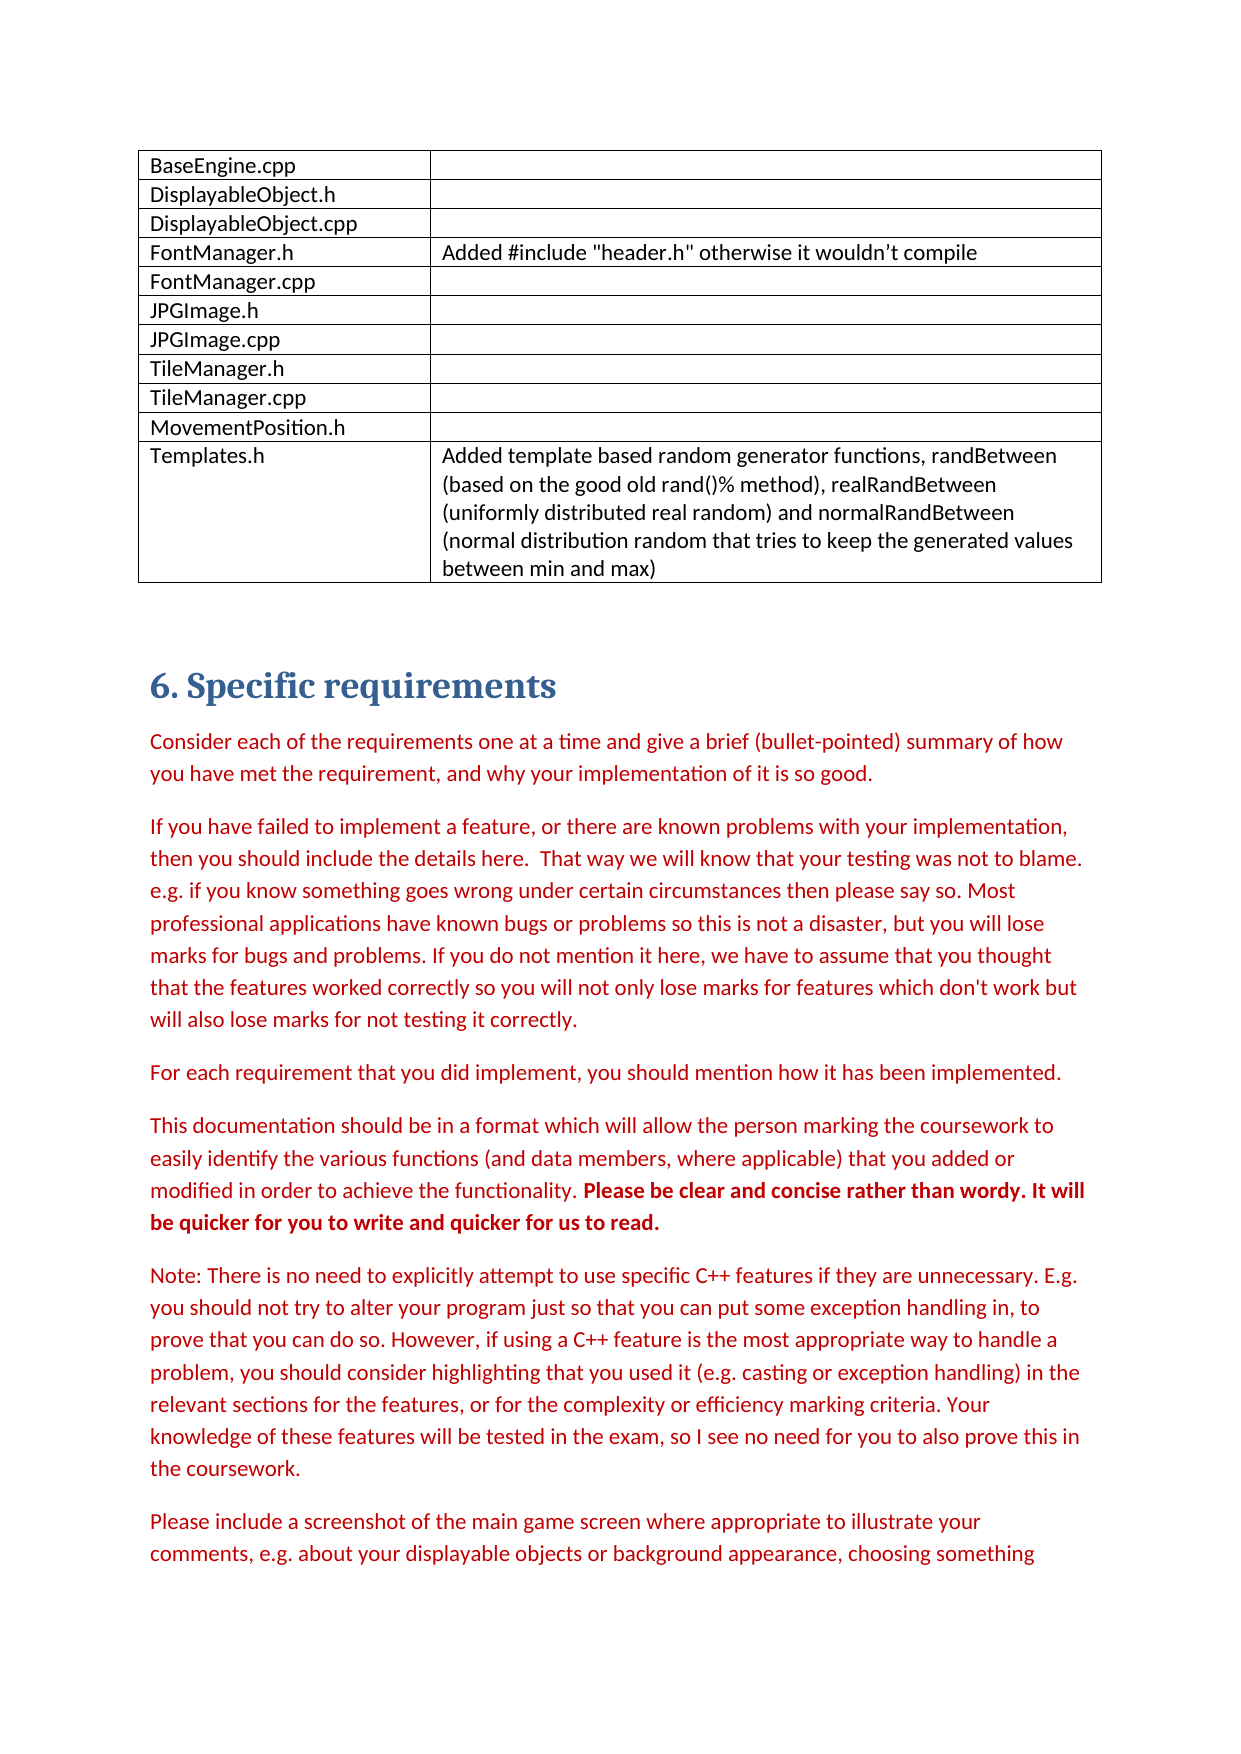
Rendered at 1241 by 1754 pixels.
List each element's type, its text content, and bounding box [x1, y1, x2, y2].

table_cell TileManager.h [139, 355, 430, 382]
table_cell JPGImage.h [139, 296, 430, 324]
table_cell [431, 384, 1101, 412]
table_cell [431, 180, 1101, 208]
table_cell DisplayableObject.cpp [139, 209, 430, 237]
text For each requirement that you did implement, you should mention how it has been implemented. [150, 1058, 1090, 1086]
table_cell [431, 151, 1101, 179]
table_cell JPGImage.cpp [139, 325, 430, 353]
text If you have failed to implement a feature, or there are known problems with your implementation, then you should include the details here. That way we will know that your testing was not to blame. e.g. if you know something goes wrong under certain circumstances then please say so. Most professional applications have known bugs or problems so this is not a disaster, but you will lose marks for bugs and problems. If you do not mention it here, we have to assume that you thought that the features worked correctly so you will not only lose marks for features which don't work but will also lose marks for not testing it correctly. [150, 812, 1090, 1033]
table_cell [431, 267, 1101, 295]
table_cell Added #include "header.h" otherwise it wouldn’t compile [431, 238, 1101, 266]
table_cell Templates.h [139, 442, 430, 582]
table_cell Added template based random generator functions, randBetween (based on the good old rand()% method), realRandBetween (uniformly distributed real random) and normalRandBetween (normal distribution random that tries to keep the generated values between min and max) [431, 442, 1101, 582]
table_cell [431, 355, 1101, 382]
text Note: There is no need to explicitly attempt to use specific C++ features if they are unnecessary. E.g. you should not try to alter your program just so that you can put some exception handling in, to prove that you can do so. However, if using a C++ feature is the most appropriate way to handle a problem, you should consider highlighting that you used it (e.g. casting or exception handling) in the relevant sections for the features, or for the complexity or efficiency marking criteria. Your knowledge of these features will be tested in the exam, so I see no need for you to also prove this in the coursework. [150, 1261, 1090, 1482]
table_cell BaseEngine.cpp [139, 151, 430, 179]
table_cell [431, 209, 1101, 237]
text Consider each of the requirements one at a time and give a brief (bullet-pointed) summary of how you have met the requirement, and why your implementation of it is so good. [150, 727, 1090, 787]
table_cell FontManager.h [139, 238, 430, 266]
table_cell FontManager.cpp [139, 267, 430, 295]
table_cell MovementPosition.h [139, 413, 430, 441]
subtitle Specific requirements [150, 665, 1090, 708]
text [150, 1507, 1090, 1567]
table_cell [431, 296, 1101, 324]
table_cell TileManager.cpp [139, 384, 430, 412]
table_cell [431, 413, 1101, 441]
table_cell [431, 325, 1101, 353]
text This documentation should be in a format which will allow the person marking the coursework to easily identify the various functions (and data members, where applicable) that you added or modified in order to achieve the functionality. Please be clear and concise rather than wordy. It will be quicker for you to write and quicker for us to read. [150, 1111, 1090, 1236]
table_cell DisplayableObject.h [139, 180, 430, 208]
